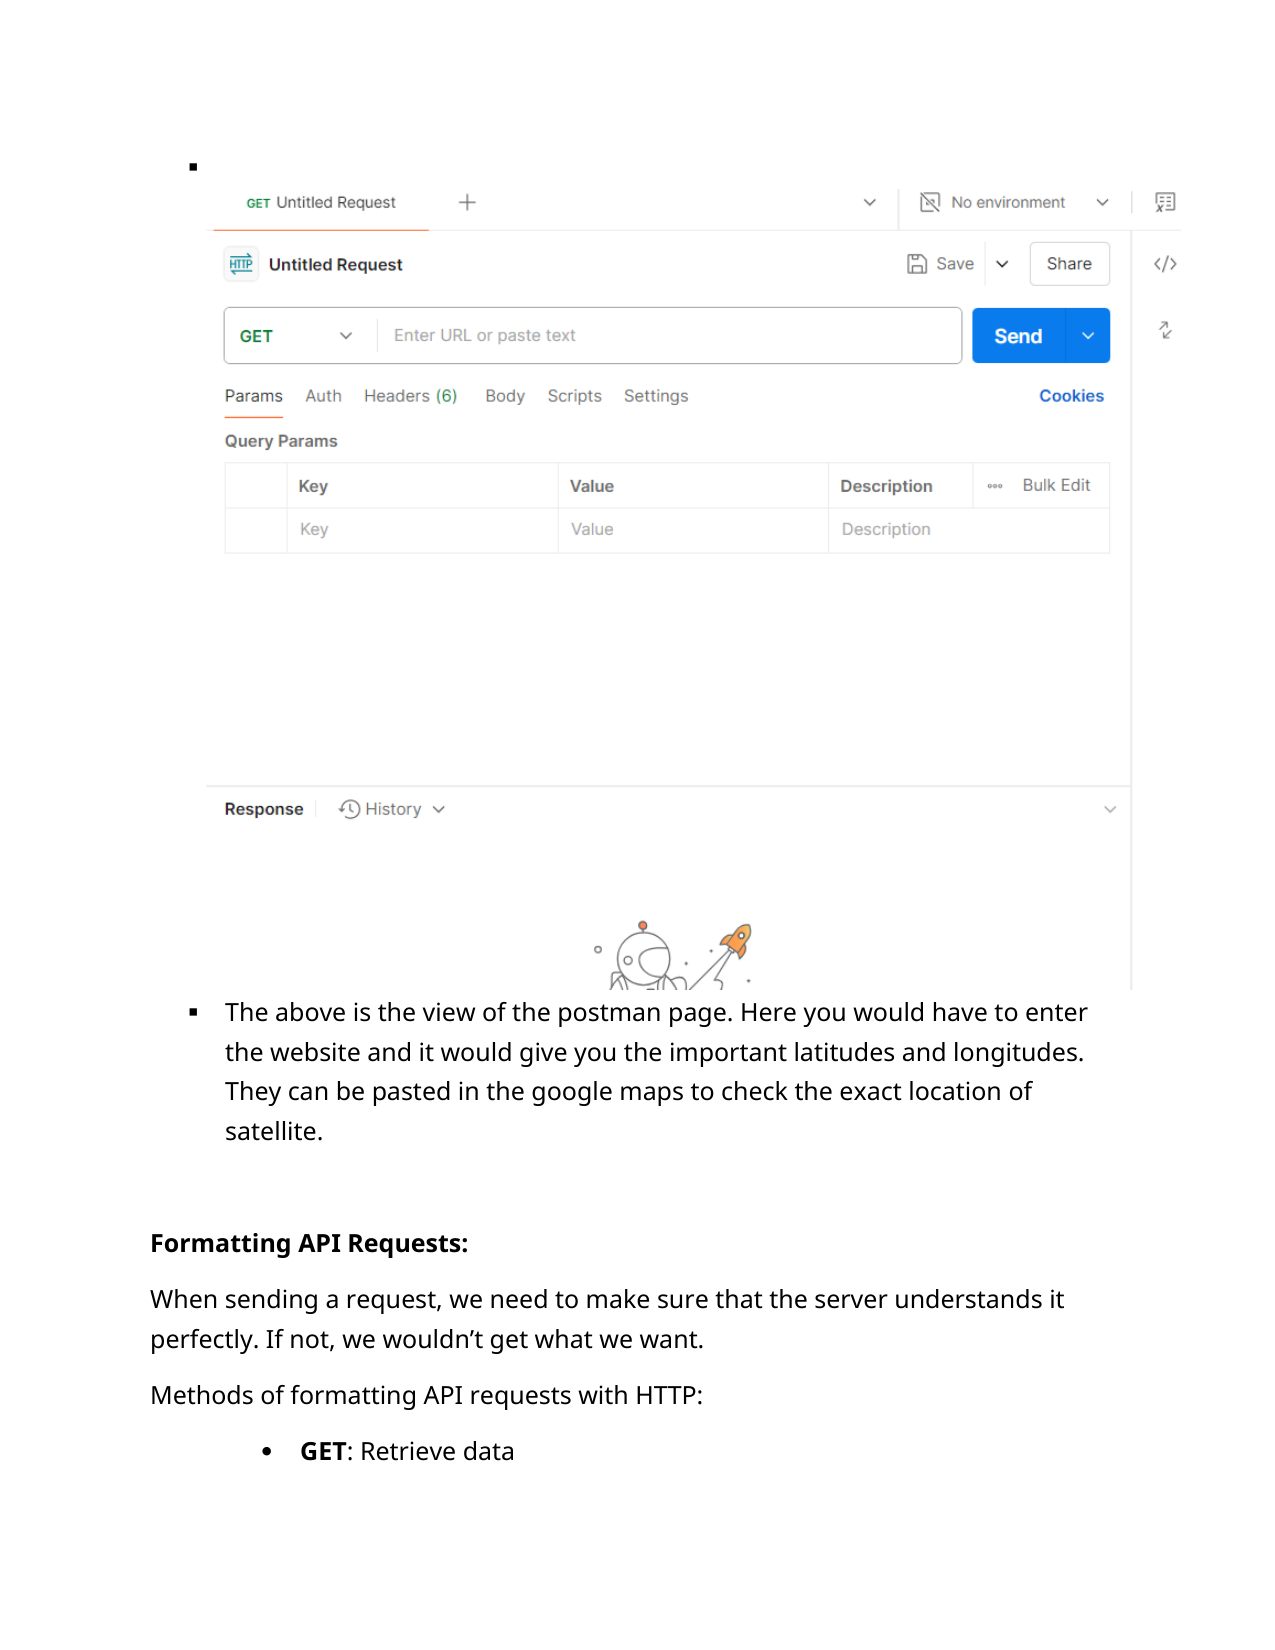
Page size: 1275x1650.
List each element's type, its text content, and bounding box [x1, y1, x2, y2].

text Methods of formatting API requests with HTTP: [150, 1377, 1125, 1411]
list GET: Retrieve data [262, 1433, 1125, 1468]
text Formatting API Requests: [150, 1226, 1125, 1260]
text When sending a request, we need to make sure that the server understands it perfectly. If not, we wouldn’t get what we want. [150, 1282, 1125, 1355]
list The above is the view of the postman page. Here you would have to enter the website and it would give you the important latitudes and longitudes. They can be pasted in the google maps to check the exact location of satellite. [187, 995, 1125, 1147]
